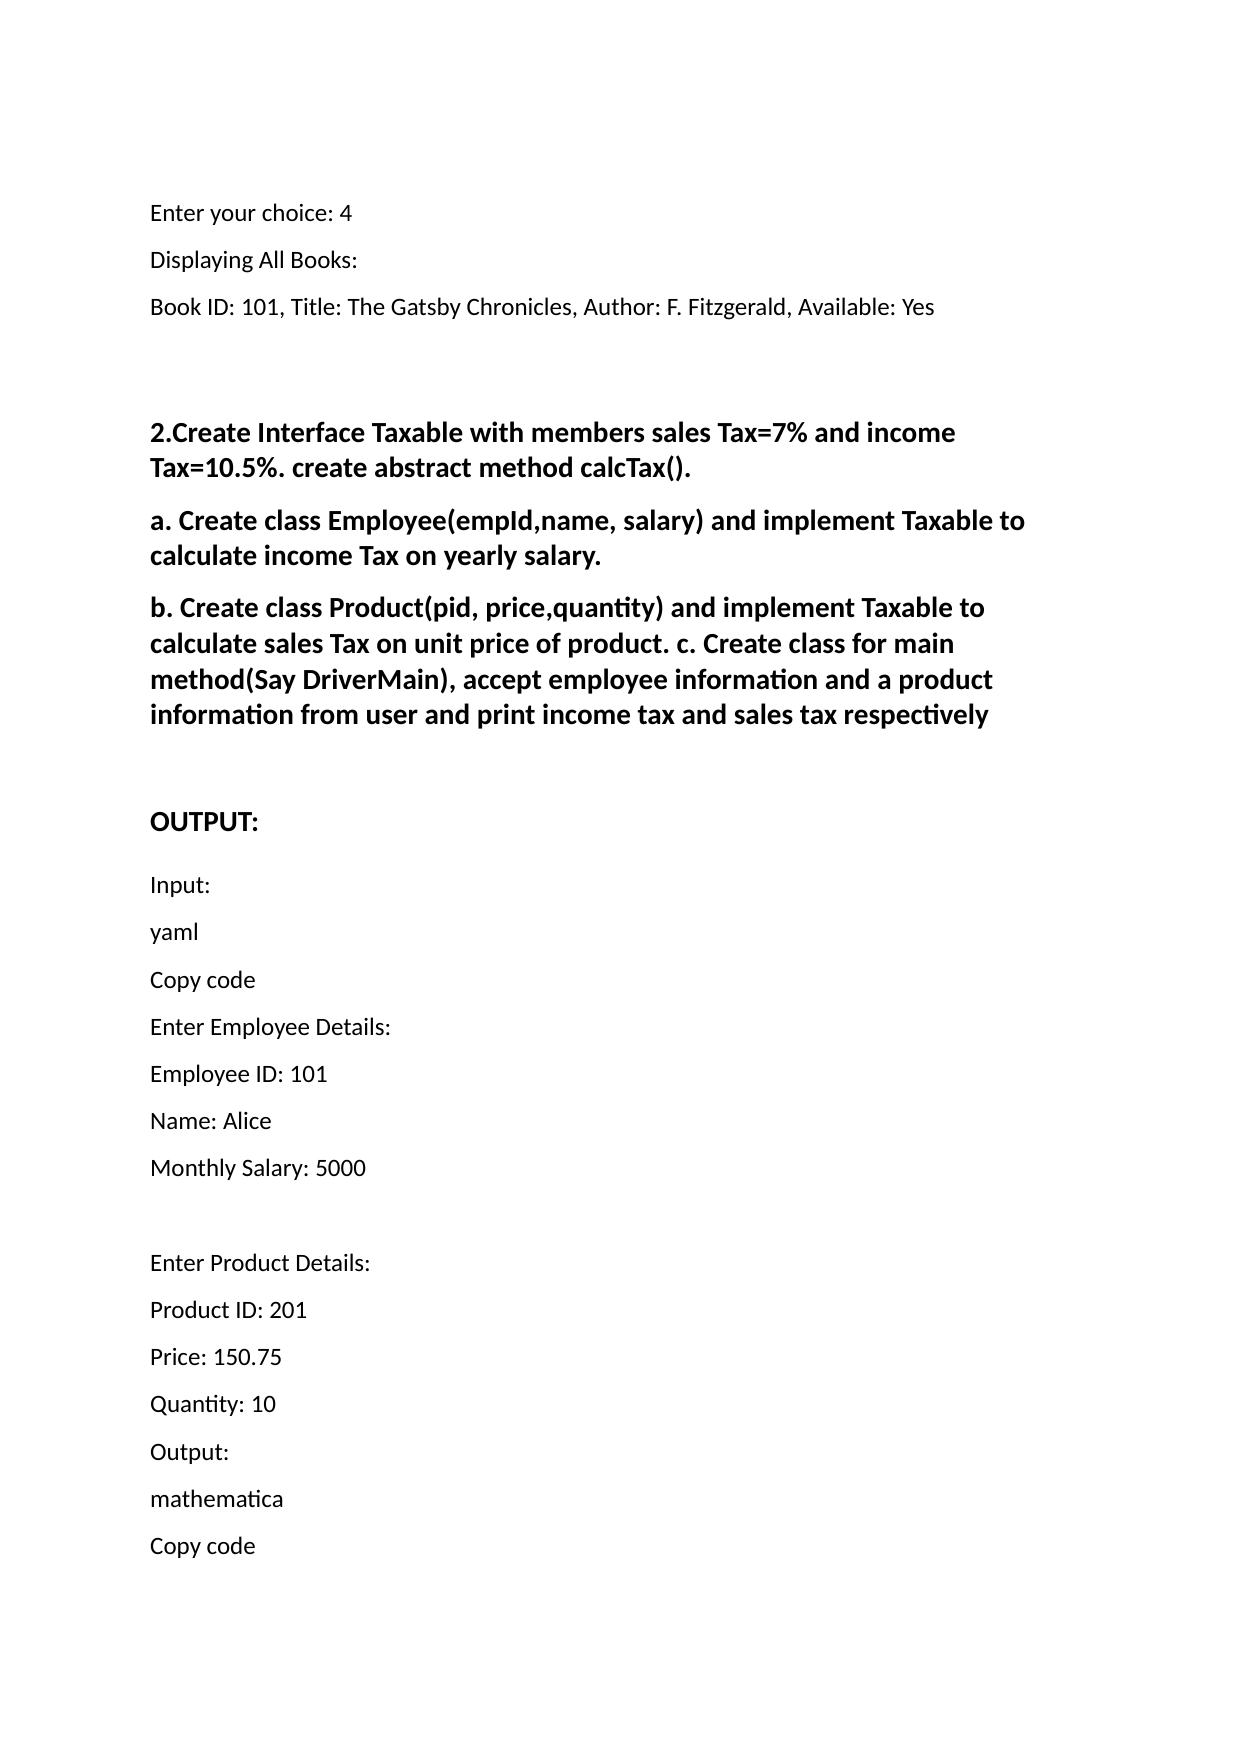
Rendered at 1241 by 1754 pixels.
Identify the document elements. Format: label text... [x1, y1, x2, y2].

text Enter your choice: 4 [150, 197, 1090, 228]
text Displaying All Books: [150, 244, 1090, 275]
text Name: Alice [150, 1105, 1090, 1136]
text Output: [150, 1436, 1090, 1466]
text a. Create class Employee(empId,name, salary) and implement Taxable to calculate income Tax on yearly salary. [150, 502, 1090, 573]
text yaml [150, 917, 1090, 947]
text Quantity: 10 [150, 1388, 1090, 1419]
text Product ID: 201 [150, 1294, 1090, 1324]
text mathematica [150, 1483, 1090, 1513]
text Copy code [150, 1530, 1090, 1561]
text Copy code [150, 964, 1090, 994]
text Enter Employee Details: [150, 1011, 1090, 1041]
text Enter Product Details: [150, 1247, 1090, 1277]
text Price: 150.75 [150, 1341, 1090, 1372]
text Monthly Salary: 5000 [150, 1152, 1090, 1183]
text b. Create class Product(pid, price,quantity) and implement Taxable to calculate sales Tax on unit price of product. c. Create class for main method(Say DriverMain), accept employee information and a product information from user and print income tax and sales tax respectively OUTPUT: Input: [150, 589, 1090, 900]
text Employee ID: 101 [150, 1058, 1090, 1089]
text Book ID: 101, Title: The Gatsby Chronicles, Author: F. Fitzgerald, Available: Yes 2.Create Interface Taxable with members sales Tax=7% and income Tax=10.5%. create abstract method calcTax(). [150, 292, 1090, 485]
